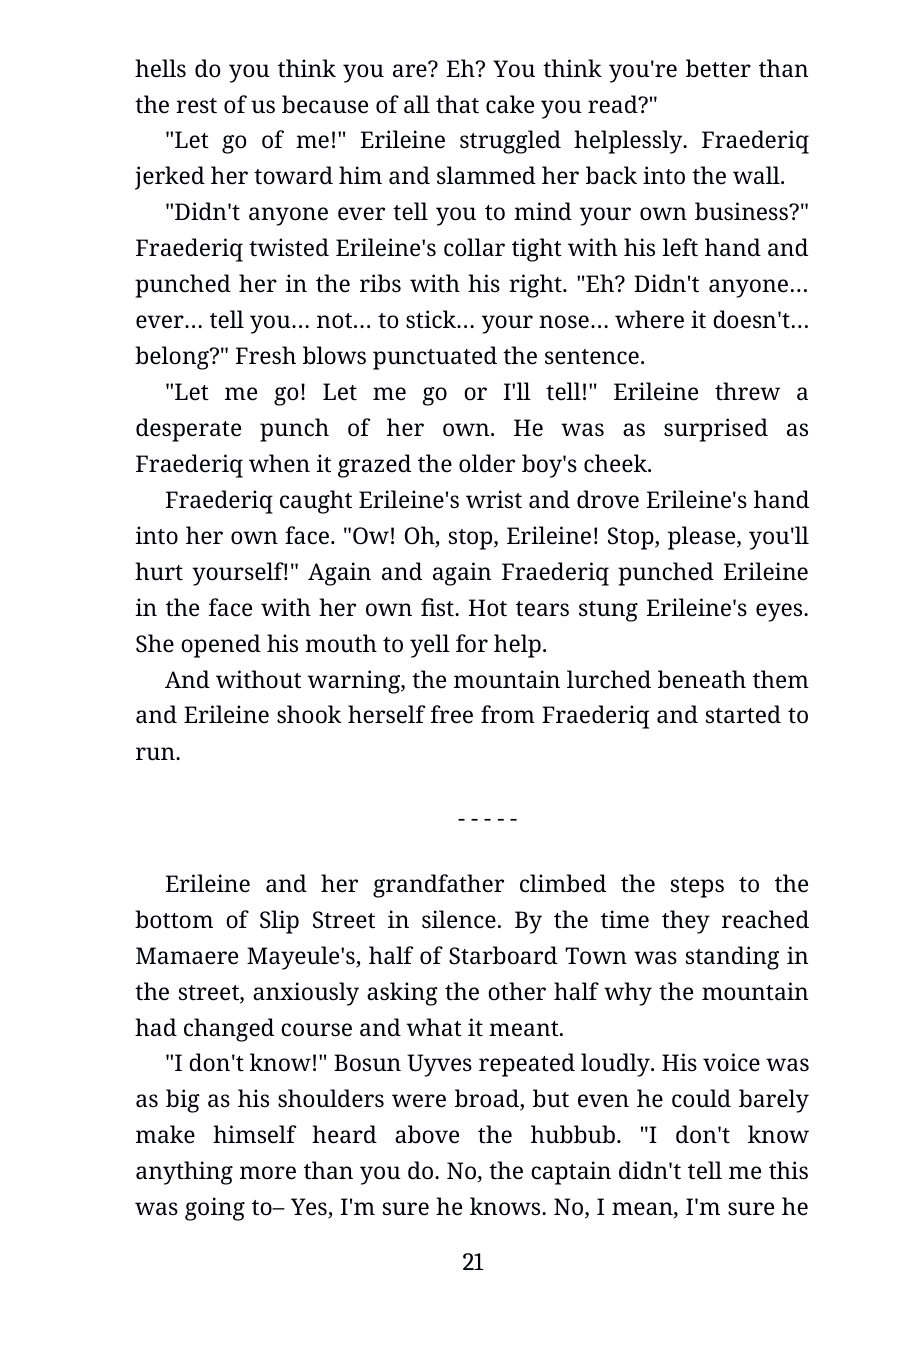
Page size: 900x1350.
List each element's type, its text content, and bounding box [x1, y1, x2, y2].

text - - - - - [135, 802, 810, 833]
text And without warning, the mountain lurched beneath them and Erileine shook herself free from Fraederiq and started to run. [135, 663, 810, 767]
text Fraederiq caught Erileine's wrist and drove Erileine's hand into her own face. "Ow! Oh, stop, Erileine! Stop, please, you'll hurt yourself!" Again and again Fraederiq punched Erileine in the face with her own fist. Hot tears stung Erileine's eyes. She opened his mouth to yell for help. [135, 484, 810, 659]
text "Didn't anyone ever tell you to mind your own business?" Fraederiq twisted Erileine's collar tight with his left hand and punched her in the ribs with his right. "Eh? Didn't anyone… ever… tell you… not… to stick… your nose… where it doesn't… belong?" Fresh blows punctuated the sentence. [135, 196, 810, 371]
text Erileine and her grandfather climbed the steps to the bottom of Slip Street in silence. By the time they reached Mamaere Mayeule's, half of Starboard Town was standing in the street, anxiously asking the other half why the mountain had changed course and what it meant. [135, 868, 810, 1043]
text "Let me go! Let me go or I'll tell!" Erileine threw a desperate punch of her own. He was as surprised as Fraederiq when it grazed the older boy's cheek. [135, 376, 810, 479]
text "Let go of me!" Erileine struggled helplessly. Fraederiq jerked her toward him and slammed her back into the wall. [135, 124, 810, 192]
